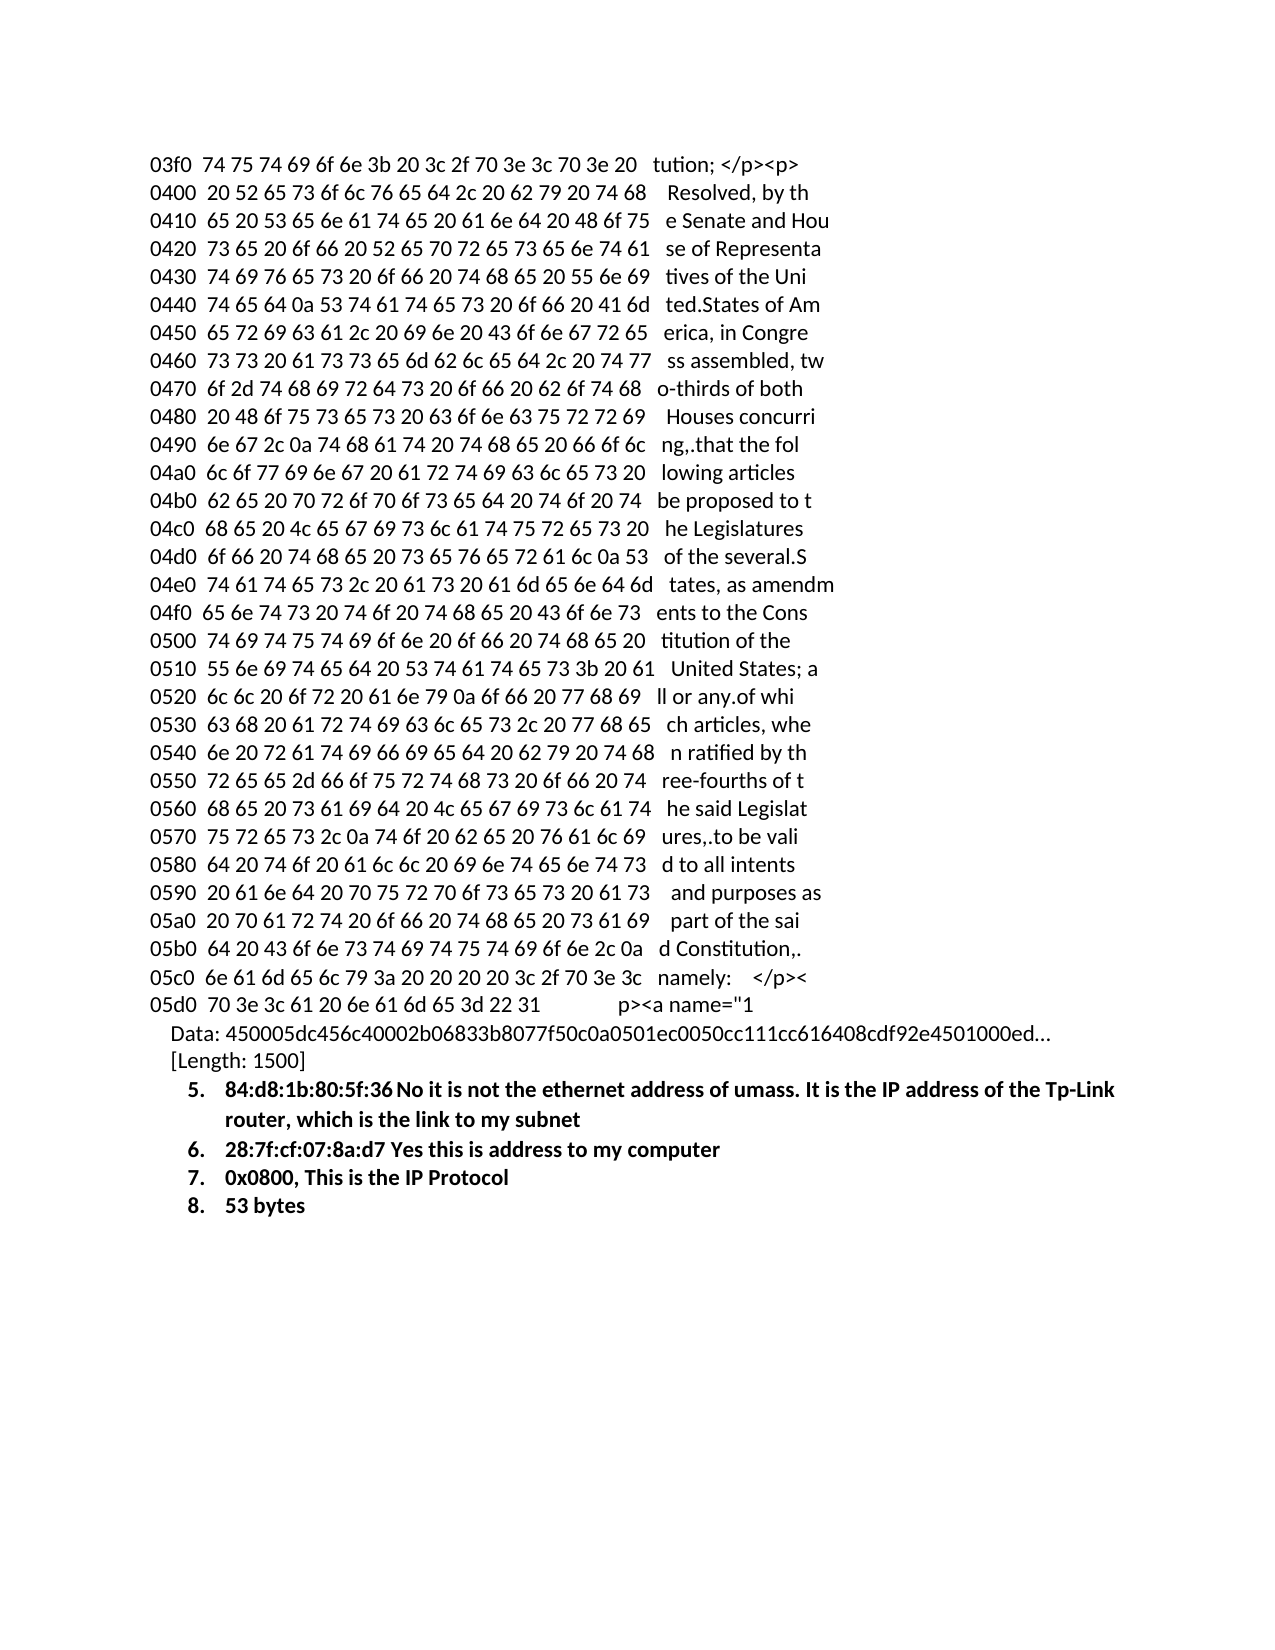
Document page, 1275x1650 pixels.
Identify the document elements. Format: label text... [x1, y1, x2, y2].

text 0480 20 48 6f 75 73 65 73 20 63 6f 6e 63 75 72 72 69 Houses concurri [150, 402, 1125, 430]
text 0450 65 72 69 63 61 2c 20 69 6e 20 43 6f 6e 67 72 65 erica, in Congre [150, 318, 1125, 346]
text 0410 65 20 53 65 6e 61 74 65 20 61 6e 64 20 48 6f 75 e Senate and Hou [150, 206, 1125, 234]
text 04a0 6c 6f 77 69 6e 67 20 61 72 74 69 63 6c 65 73 20 lowing articles [150, 458, 1125, 486]
text 0590 20 61 6e 64 20 70 75 72 70 6f 73 65 73 20 61 73 and purposes as [150, 878, 1125, 907]
text 0580 64 20 74 6f 20 61 6c 6c 20 69 6e 74 65 6e 74 73 d to all intents [150, 851, 1125, 878]
text 04b0 62 65 20 70 72 6f 70 6f 73 65 64 20 74 6f 20 74 be proposed to t [150, 486, 1125, 514]
text 0420 73 65 20 6f 66 20 52 65 70 72 65 73 65 6e 74 61 se of Representa [150, 234, 1125, 262]
text 05a0 20 70 61 72 74 20 6f 66 20 74 68 65 20 73 61 69 part of the sai [150, 907, 1125, 934]
text 0490 6e 67 2c 0a 74 68 61 74 20 74 68 65 20 66 6f 6c ng,.that the fol [150, 430, 1125, 458]
text 04c0 68 65 20 4c 65 67 69 73 6c 61 74 75 72 65 73 20 he Legislatures [150, 514, 1125, 542]
text 04d0 6f 66 20 74 68 65 20 73 65 76 65 72 61 6c 0a 53 of the several.S [150, 542, 1125, 570]
text 0430 74 69 76 65 73 20 6f 66 20 74 68 65 20 55 6e 69 tives of the Uni [150, 262, 1125, 290]
list 53 bytes [187, 1191, 1125, 1219]
text Data: 450005dc456c40002b06833b8077f50c0a0501ec0050cc111cc616408cdf92e4501000ed… [150, 1019, 1125, 1047]
list 0x0800, This is the IP Protocol [187, 1163, 1125, 1191]
text 0550 72 65 65 2d 66 6f 75 72 74 68 73 20 6f 66 20 74 ree-fourths of t [150, 766, 1125, 794]
text 03f0 74 75 74 69 6f 6e 3b 20 3c 2f 70 3e 3c 70 3e 20 tution; </p><p> [150, 150, 1125, 178]
text 0500 74 69 74 75 74 69 6f 6e 20 6f 66 20 74 68 65 20 titution of the [150, 626, 1125, 654]
text 0400 20 52 65 73 6f 6c 76 65 64 2c 20 62 79 20 74 68 Resolved, by th [150, 178, 1125, 206]
text 0530 63 68 20 61 72 74 69 63 6c 65 73 2c 20 77 68 65 ch articles, whe [150, 710, 1125, 738]
text 0440 74 65 64 0a 53 74 61 74 65 73 20 6f 66 20 41 6d ted.States of Am [150, 290, 1125, 318]
text 0470 6f 2d 74 68 69 72 64 73 20 6f 66 20 62 6f 74 68 o-thirds of both [150, 374, 1125, 402]
text 0570 75 72 65 73 2c 0a 74 6f 20 62 65 20 76 61 6c 69 ures,.to be vali [150, 822, 1125, 851]
text 0510 55 6e 69 74 65 64 20 53 74 61 74 65 73 3b 20 61 United States; a [150, 654, 1125, 682]
text 0540 6e 20 72 61 74 69 66 69 65 64 20 62 79 20 74 68 n ratified by th [150, 738, 1125, 766]
text 05b0 64 20 43 6f 6e 73 74 69 74 75 74 69 6f 6e 2c 0a d Constitution,. [150, 934, 1125, 963]
text [Length: 1500] [150, 1047, 1125, 1075]
list 84:d8:1b:80:5f:36 No it is not the ethernet address of umass. It is the IP address of the Tp-Link router, which is the link to my subnet [187, 1075, 1125, 1133]
text 0520 6c 6c 20 6f 72 20 61 6e 79 0a 6f 66 20 77 68 69 ll or any.of whi [150, 682, 1125, 710]
text 0460 73 73 20 61 73 73 65 6d 62 6c 65 64 2c 20 74 77 ss assembled, tw [150, 346, 1125, 374]
text 0560 68 65 20 73 61 69 64 20 4c 65 67 69 73 6c 61 74 he said Legislat [150, 794, 1125, 822]
text 04f0 65 6e 74 73 20 74 6f 20 74 68 65 20 43 6f 6e 73 ents to the Cons [150, 598, 1125, 626]
text 04e0 74 61 74 65 73 2c 20 61 73 20 61 6d 65 6e 64 6d tates, as amendm [150, 570, 1125, 598]
list 28:7f:cf:07:8a:d7 Yes this is address to my computer [187, 1135, 1125, 1163]
text 05c0 6e 61 6d 65 6c 79 3a 20 20 20 20 3c 2f 70 3e 3c namely: </p>< [150, 963, 1125, 991]
text 05d0 70 3e 3c 61 20 6e 61 6d 65 3d 22 31 p><a name="1 [150, 991, 1125, 1019]
